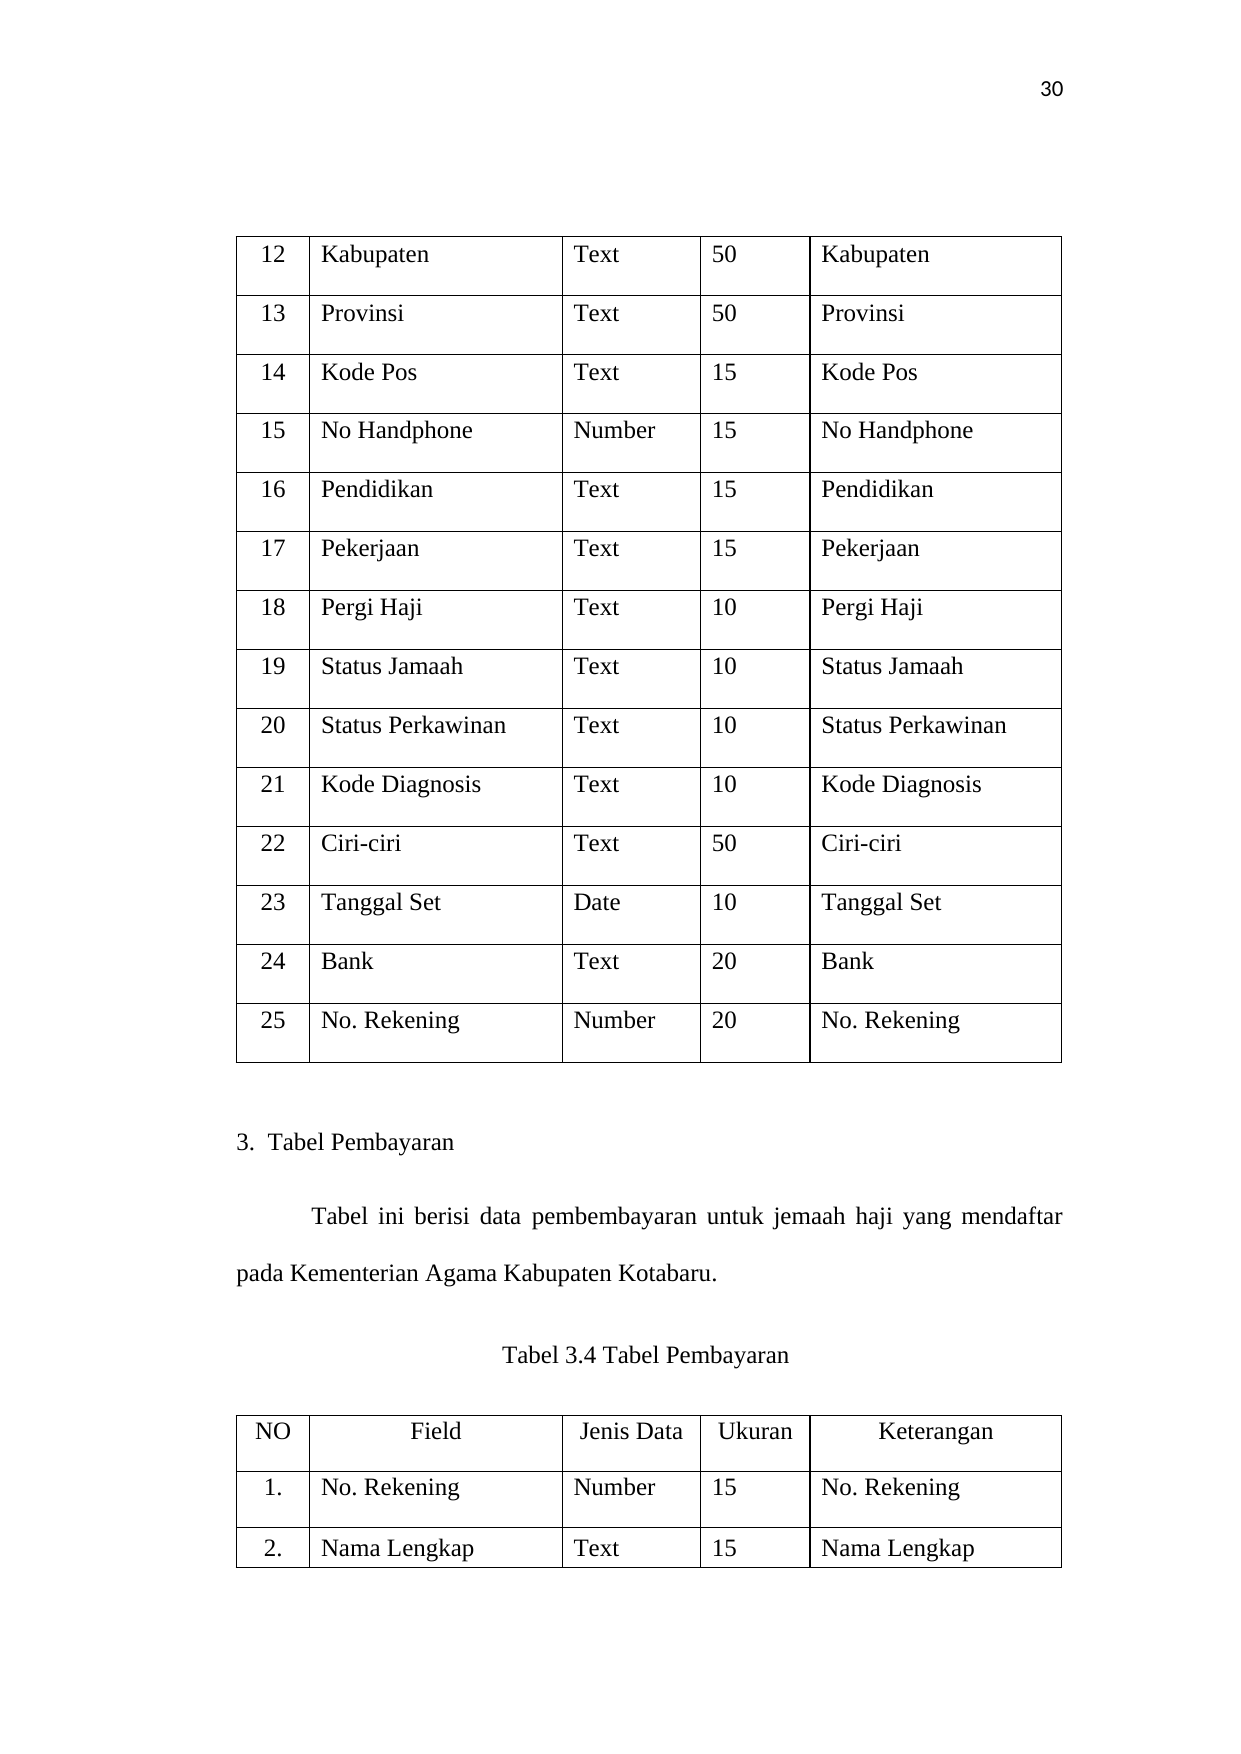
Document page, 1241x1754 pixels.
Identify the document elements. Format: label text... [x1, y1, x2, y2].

table_cell Date [563, 886, 700, 944]
table_cell No Handphone [310, 414, 562, 472]
table_cell 21 [237, 768, 309, 826]
table_header NO [237, 1416, 309, 1471]
table_cell 15 [701, 355, 809, 413]
table_cell Kode Pos [310, 355, 562, 413]
table_cell Pendidikan [310, 473, 562, 531]
table_cell 19 [237, 650, 309, 708]
table_cell 15 [701, 473, 809, 531]
table_cell Ciri-ciri [310, 827, 562, 885]
table_cell Status Jamaah [310, 650, 562, 708]
table_cell 14 [237, 355, 309, 413]
table_cell Text [563, 827, 700, 885]
table_cell 10 [701, 768, 809, 826]
table_cell Kode Diagnosis [811, 768, 1061, 826]
table_cell Bank [310, 945, 562, 1003]
table_cell Bank [811, 945, 1061, 1003]
text 3. Tabel Pembayaran [236, 1127, 1063, 1155]
table_cell Ciri-ciri [811, 827, 1061, 885]
table_cell Text [563, 355, 700, 413]
table_cell Text [563, 709, 700, 767]
table_cell No. Rekening [811, 1004, 1061, 1062]
table_cell Number [563, 1004, 700, 1062]
table_cell Provinsi [811, 296, 1061, 354]
table_cell Nama Lengkap [811, 1528, 1061, 1567]
table_cell 13 [237, 296, 309, 354]
table_cell Number [563, 1472, 700, 1527]
table_cell Tanggal Set [811, 886, 1061, 944]
table_header Keterangan [811, 1416, 1061, 1471]
table_cell Pendidikan [811, 473, 1061, 531]
table_cell No Handphone [811, 414, 1061, 472]
table_cell 20 [237, 709, 309, 767]
table_cell 16 [237, 473, 309, 531]
table_cell Nama Lengkap [310, 1528, 562, 1567]
table_cell Text [563, 591, 700, 649]
table_cell Text [563, 650, 700, 708]
table_cell Text [563, 296, 700, 354]
table_cell 25 [237, 1004, 309, 1062]
table_cell Text [563, 473, 700, 531]
table_cell 17 [237, 532, 309, 590]
table_cell 50 [701, 296, 809, 354]
table_cell 15 [701, 1528, 809, 1567]
table_cell 10 [701, 886, 809, 944]
table_header Jenis Data [563, 1416, 700, 1471]
table_cell Kode Diagnosis [310, 768, 562, 826]
table_cell Kabupaten [811, 237, 1061, 295]
table_cell 50 [701, 827, 809, 885]
table_cell 10 [701, 709, 809, 767]
table_cell 15 [701, 532, 809, 590]
table_cell Text [563, 768, 700, 826]
table_cell 2. [237, 1528, 309, 1567]
table_cell 22 [237, 827, 309, 885]
table_cell Status Jamaah [811, 650, 1061, 708]
table_cell Kode Pos [811, 355, 1061, 413]
table_cell Text [563, 945, 700, 1003]
table_cell Number [563, 414, 700, 472]
table_cell Status Perkawinan [310, 709, 562, 767]
table_cell Text [563, 1528, 700, 1567]
table_cell 50 [701, 237, 809, 295]
table_cell Status Perkawinan [811, 709, 1061, 767]
table_header Field [310, 1416, 562, 1471]
table_cell Pekerjaan [310, 532, 562, 590]
table_cell 20 [701, 945, 809, 1003]
table_cell 23 [237, 886, 309, 944]
table_cell 15 [701, 414, 809, 472]
table_cell 24 [237, 945, 309, 1003]
table_cell Kabupaten [310, 237, 562, 295]
table_cell No. Rekening [310, 1004, 562, 1062]
table_cell Text [563, 237, 700, 295]
table_cell Pekerjaan [811, 532, 1061, 590]
table_cell 12 [237, 237, 309, 295]
table_cell 15 [237, 414, 309, 472]
table_cell 10 [701, 650, 809, 708]
table_cell 15 [701, 1472, 809, 1527]
table_cell No. Rekening [310, 1472, 562, 1527]
text Tabel ini berisi data pembembayaran untuk jemaah haji yang mendaftar pada Kementerian Agama Kabupaten Kotabaru. [236, 1201, 1063, 1287]
table_cell Pergi Haji [811, 591, 1061, 649]
table_cell Text [563, 532, 700, 590]
table_cell 20 [701, 1004, 809, 1062]
table_cell Provinsi [310, 296, 562, 354]
table_cell No. Rekening [811, 1472, 1061, 1527]
table_cell 1. [237, 1472, 309, 1527]
table_cell Pergi Haji [310, 591, 562, 649]
table_header Ukuran [701, 1416, 809, 1471]
table_cell 10 [701, 591, 809, 649]
table_cell 18 [237, 591, 309, 649]
table_cell Tanggal Set [310, 886, 562, 944]
